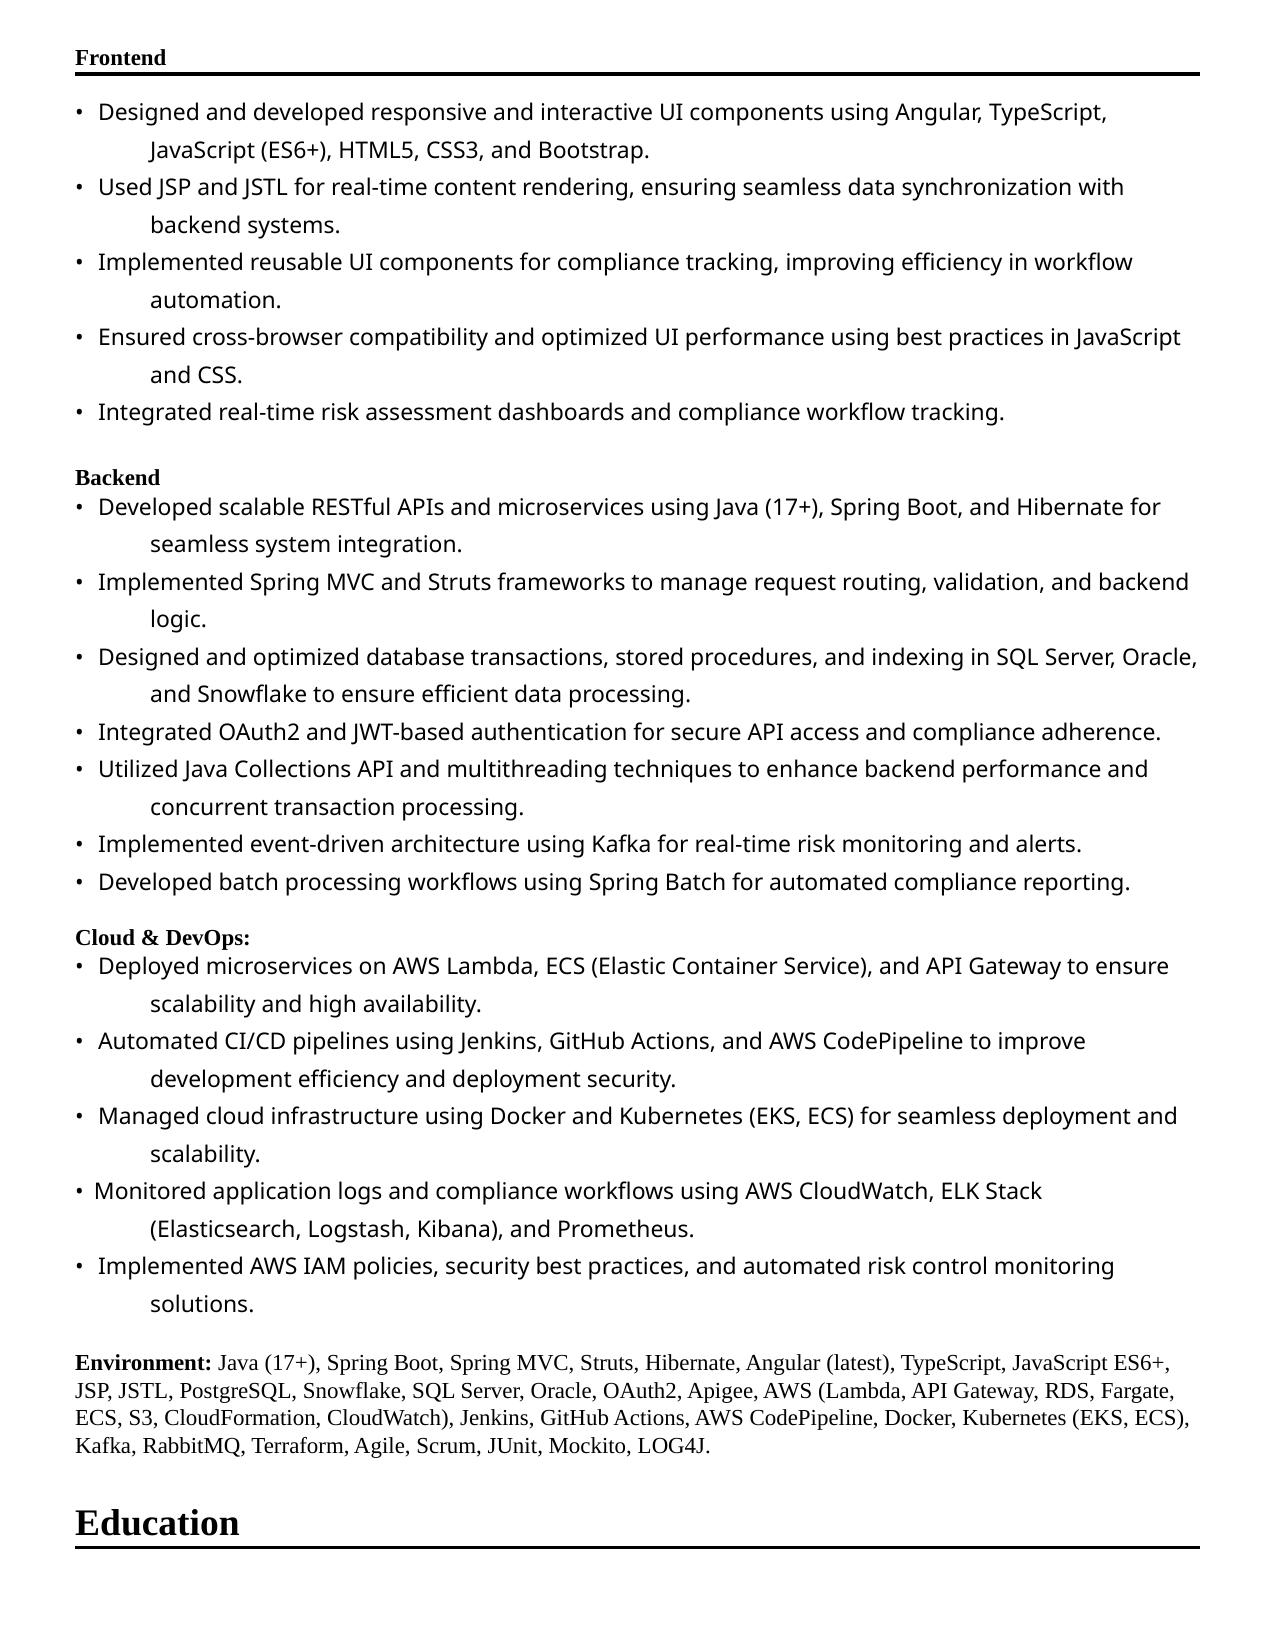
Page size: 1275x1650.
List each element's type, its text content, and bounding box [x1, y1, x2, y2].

list Monitored application logs and compliance workflows using AWS CloudWatch, ELK Stack (Elasticsearch, Logstash, Kibana), and Prometheus. [75, 1175, 1200, 1244]
text Backend [75, 465, 1200, 491]
list Implemented Spring MVC and Struts frameworks to manage request routing, validation, and backend logic. [75, 566, 1200, 634]
text Frontend [75, 44, 1200, 72]
list Integrated real-time risk assessment dashboards and compliance workflow tracking. [75, 396, 1200, 427]
list Deployed microservices on AWS Lambda, ECS (Elastic Container Service), and API Gateway to ensure scalability and high availability. [75, 950, 1200, 1019]
text Cloud & DevOps: [75, 927, 1200, 950]
list Ensured cross-browser compatibility and optimized UI performance using best practices in JavaScript and CSS. [75, 321, 1200, 390]
list Utilized Java Collections API and multithreading techniques to enhance backend performance and concurrent transaction processing. [75, 753, 1200, 822]
text Environment: Java (17+), Spring Boot, Spring MVC, Struts, Hibernate, Angular (latest), TypeScript, JavaScript ES6+, JSP, JSTL, PostgreSQL, Snowflake, SQL Server, Oracle, OAuth2, Apigee, AWS (Lambda, API Gateway, RDS, Fargate, ECS, S3, CloudFormation, CloudWatch), Jenkins, GitHub Actions, AWS CodePipeline, Docker, Kubernetes (EKS, ECS), Kafka, RabbitMQ, Terraform, Agile, Scrum, JUnit, Mockito, LOG4J. [75, 1349, 1200, 1458]
text Education [75, 1501, 1200, 1546]
list Automated CI/CD pipelines using Jenkins, GitHub Actions, and AWS CodePipeline to improve development efficiency and deployment security. [75, 1025, 1200, 1094]
list Implemented event-driven architecture using Kafka for real-time risk monitoring and alerts. [75, 828, 1200, 859]
list Developed scalable RESTful APIs and microservices using Java (17+), Spring Boot, and Hibernate for seamless system integration. [75, 491, 1200, 559]
list Developed batch processing workflows using Spring Batch for automated compliance reporting. [75, 866, 1200, 897]
list Implemented reusable UI components for compliance tracking, improving efficiency in workflow automation. [75, 246, 1200, 315]
list Designed and developed responsive and interactive UI components using Angular, TypeScript, JavaScript (ES6+), HTML5, CSS3, and Bootstrap. [75, 96, 1200, 165]
list Designed and optimized database transactions, stored procedures, and indexing in SQL Server, Oracle, and Snowflake to ensure efficient data processing. [75, 641, 1200, 709]
list Integrated OAuth2 and JWT-based authentication for secure API access and compliance adherence. [75, 716, 1200, 747]
list Used JSP and JSTL for real-time content rendering, ensuring seamless data synchronization with backend systems. [75, 171, 1200, 240]
list Managed cloud infrastructure using Docker and Kubernetes (EKS, ECS) for seamless deployment and scalability. [75, 1100, 1200, 1169]
list Implemented AWS IAM policies, security best practices, and automated risk control monitoring solutions. [75, 1250, 1200, 1319]
